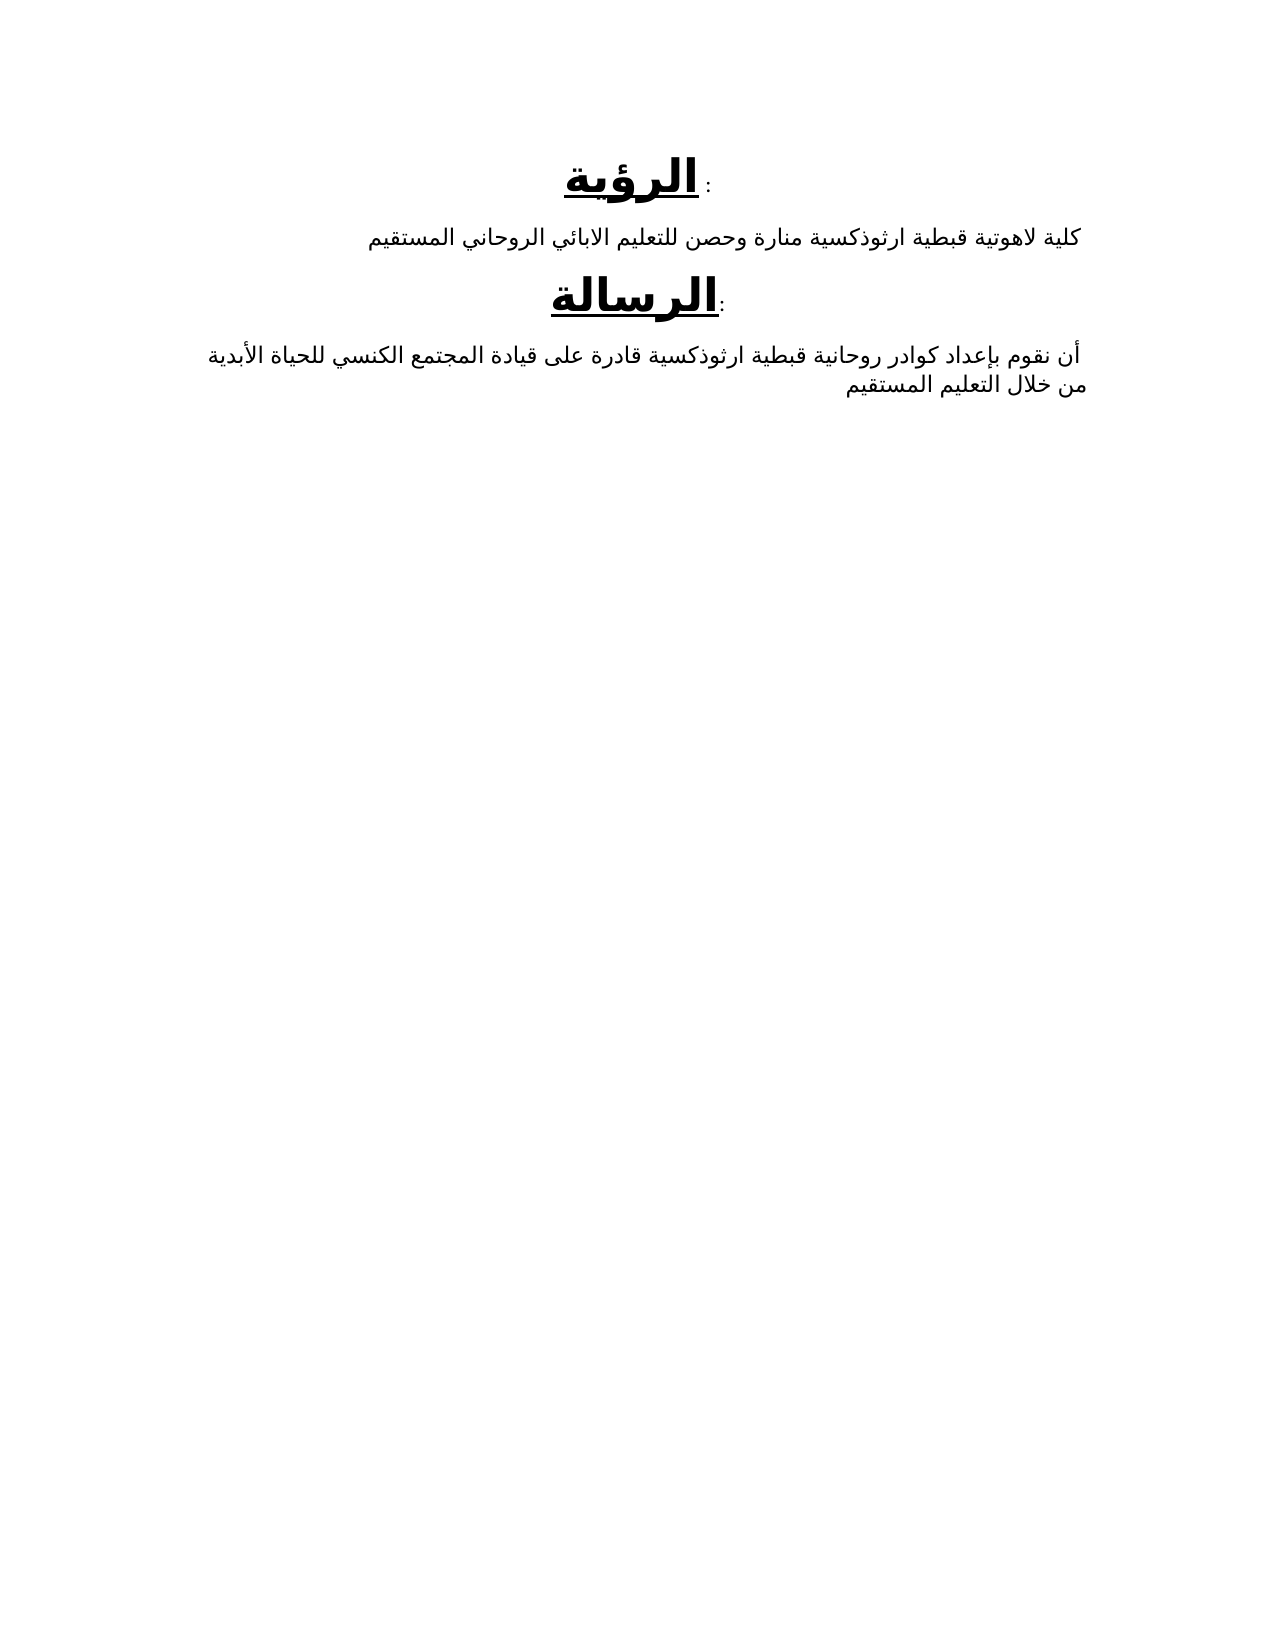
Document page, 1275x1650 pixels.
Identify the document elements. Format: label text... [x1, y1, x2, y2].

text الرؤية : [187, 150, 1087, 203]
text الرسالة: [187, 269, 1087, 321]
text أن نقوم بإعداد كوادر روحانية قبطية ارثوذكسية قادرة على قيادة المجتمع الكنسي للحياة الأبدية من خلال التعليم المستقيم [187, 342, 1087, 397]
text كلية لاهوتية قبطية ارثوذكسية منارة وحصن للتعليم الابائي الروحاني المستقيم [187, 223, 1087, 250]
